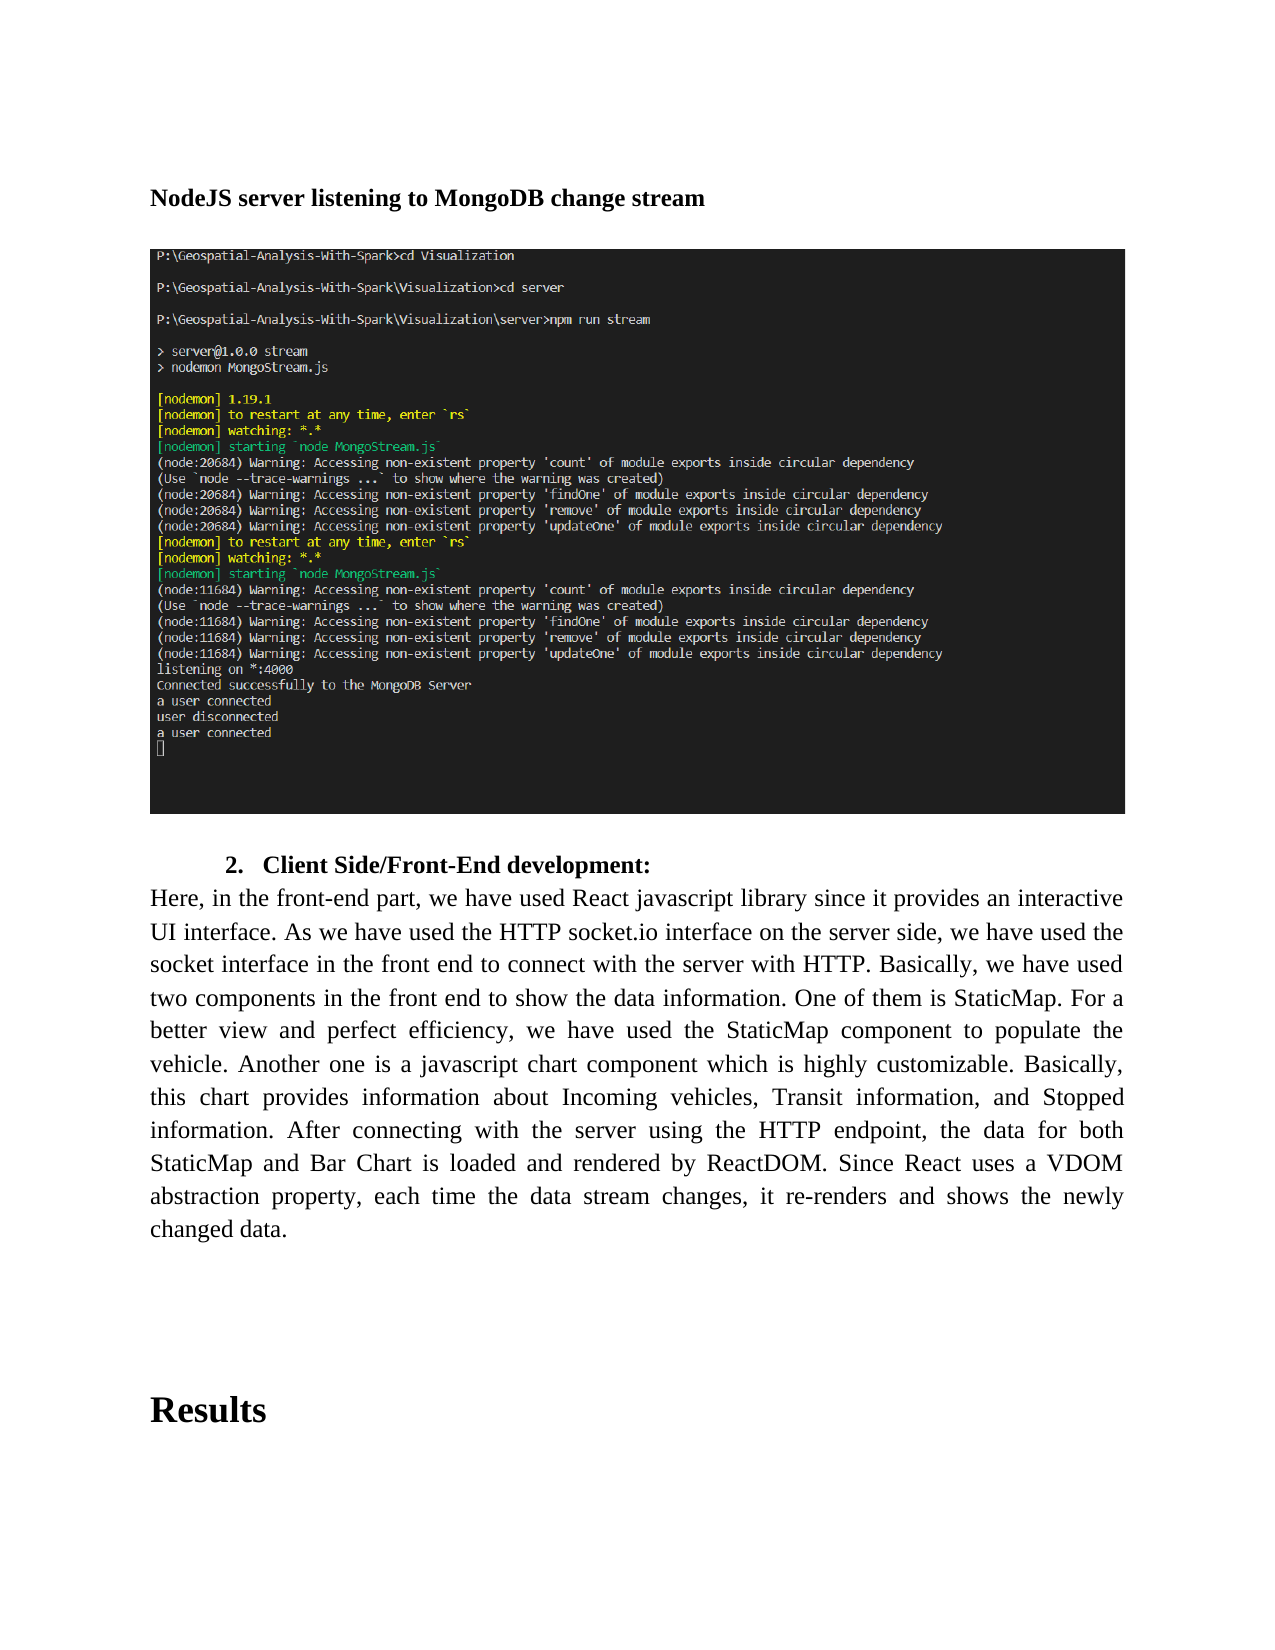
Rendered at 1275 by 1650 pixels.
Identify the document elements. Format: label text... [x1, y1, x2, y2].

text NodeJS server listening to MongoDB change stream [150, 183, 1125, 212]
list Client Side/Front-End development: [225, 851, 1125, 879]
picture [150, 249, 1125, 814]
subtitle Results [150, 1387, 1125, 1431]
text Here, in the front-end part, we have used React javascript library since it provides an interactive UI interface. As we have used the HTTP socket.io interface on the server side, we have used the socket interface in the front end to connect with the server with HTTP. Basically, we have used two components in the front end to show the data information. One of them is StaticMap. For a better view and perfect efficiency, we have used the StaticMap component to populate the vehicle. Another one is a javascript chart component which is highly customizable. Basically, this chart provides information about Incoming vehicles, Transit information, and Stopped information. After connecting with the server using the HTTP endpoint, the data for both StaticMap and Bar Chart is loaded and rendered by ReactDOM. Since React uses a VDOM abstraction property, each time the data stream changes, it re-renders and shows the newly changed data. [150, 883, 1125, 1242]
